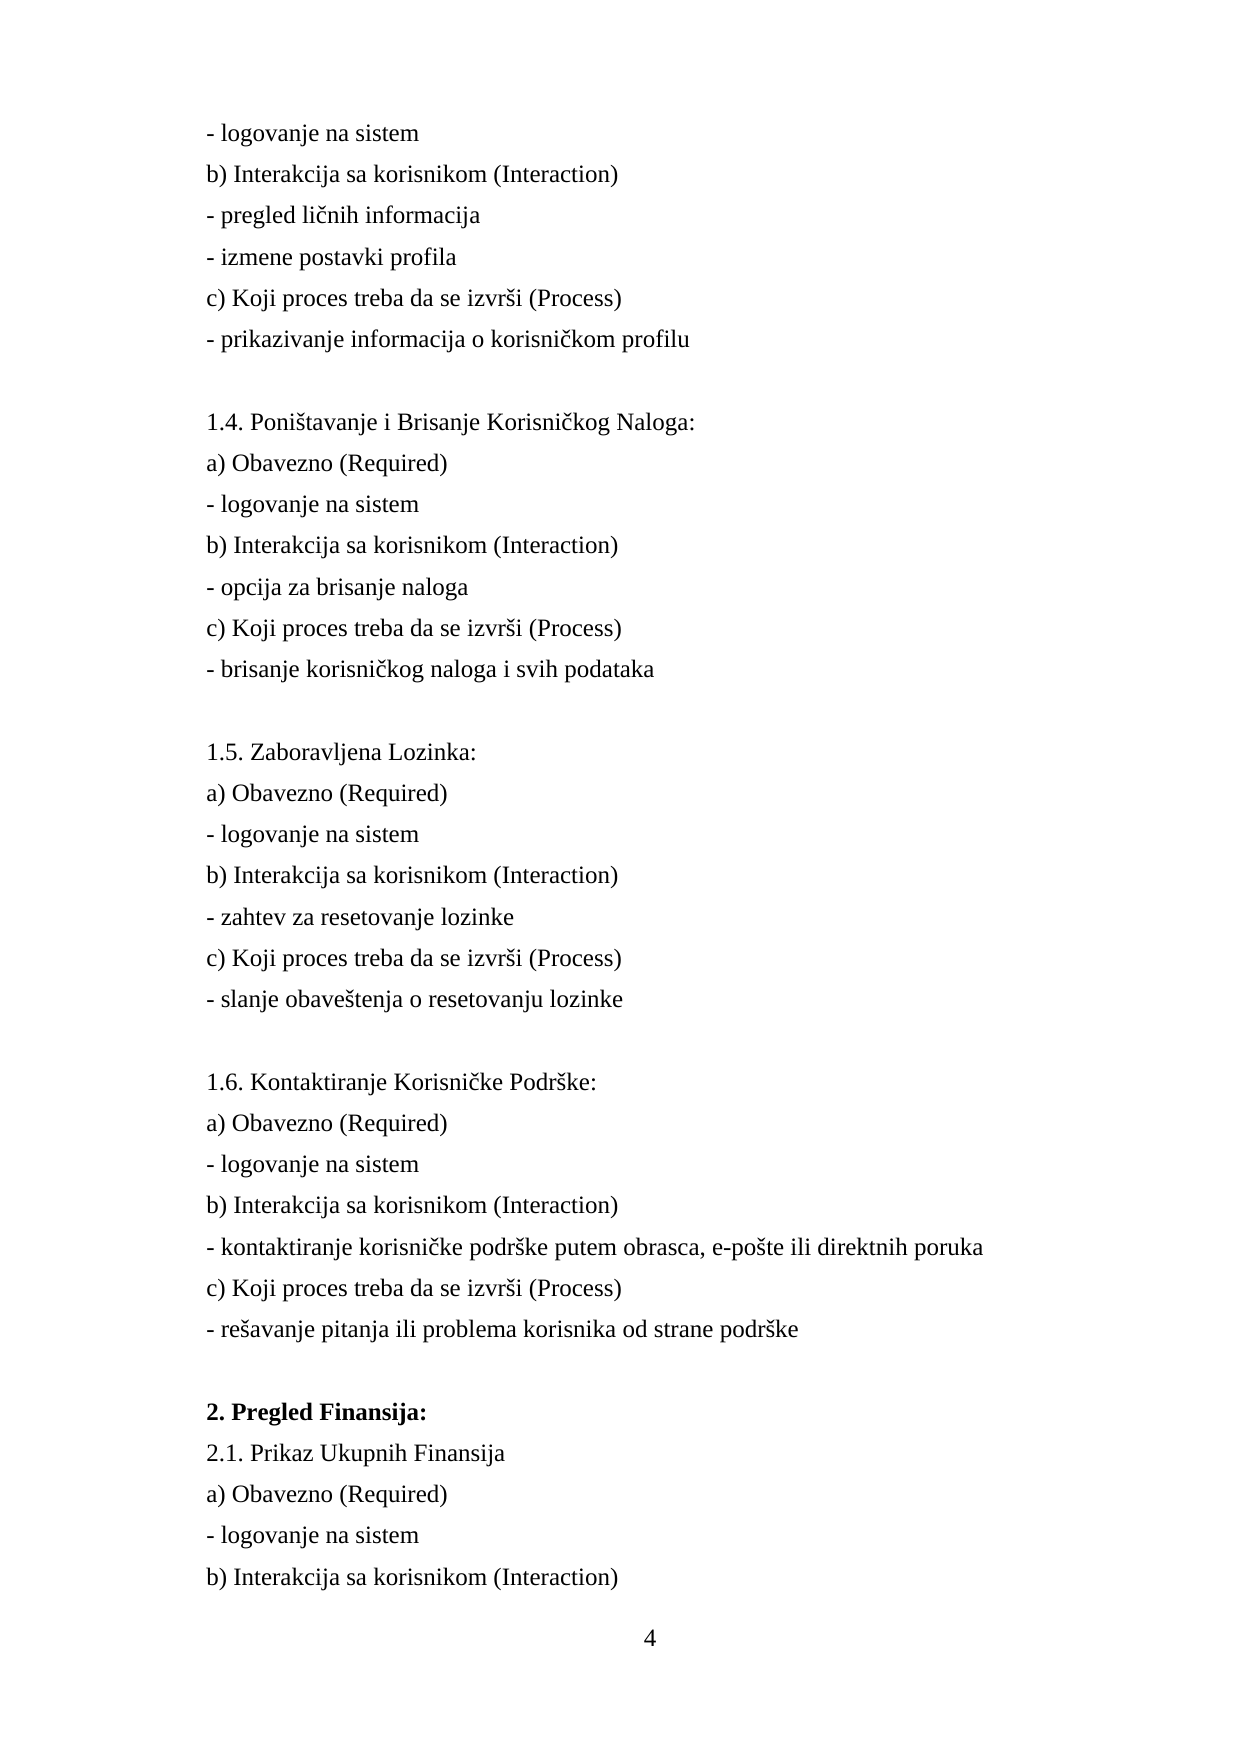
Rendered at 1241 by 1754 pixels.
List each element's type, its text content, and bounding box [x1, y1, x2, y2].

text - brisanje korisničkog naloga i svih podataka [206, 654, 1122, 683]
text b) Interakcija sa korisnikom (Interaction) [206, 159, 1122, 188]
text - pregled ličnih informacija [206, 201, 1122, 229]
text - logovanje na sistem [206, 118, 1122, 147]
text - prikazivanje informacija o korisničkom profilu [206, 324, 1122, 353]
text - slanje obaveštenja o resetovanju lozinke [206, 984, 1122, 1013]
text a) Obavezno (Required) [206, 1108, 1122, 1137]
text c) Koji proces treba da se izvrši (Process) [206, 943, 1122, 972]
text - logovanje na sistem [206, 1149, 1122, 1178]
text - rešavanje pitanja ili problema korisnika od strane podrške [206, 1314, 1122, 1343]
text - logovanje na sistem [206, 819, 1122, 848]
text a) Obavezno (Required) [206, 778, 1122, 807]
text a) Obavezno (Required) [206, 1479, 1122, 1508]
text - izmene postavki profila [206, 242, 1122, 271]
text b) Interakcija sa korisnikom (Interaction) [206, 861, 1122, 889]
text c) Koji proces treba da se izvrši (Process) [206, 1273, 1122, 1302]
text b) Interakcija sa korisnikom (Interaction) [206, 1562, 1122, 1591]
text - logovanje na sistem [206, 489, 1122, 518]
text c) Koji proces treba da se izvrši (Process) [206, 613, 1122, 642]
text 2.1. Prikaz Ukupnih Finansija [206, 1438, 1122, 1467]
text b) Interakcija sa korisnikom (Interaction) [206, 1191, 1122, 1219]
text - opcija za brisanje naloga [206, 572, 1122, 601]
text - zahtev za resetovanje lozinke [206, 902, 1122, 931]
text 1.4. Poništavanje i Brisanje Korisničkog Naloga: [206, 407, 1122, 436]
text 1.6. Kontaktiranje Korisničke Podrške: [206, 1067, 1122, 1096]
text - logovanje na sistem [206, 1521, 1122, 1549]
text - kontaktiranje korisničke podrške putem obrasca, e-pošte ili direktnih poruka [206, 1232, 1122, 1261]
text a) Obavezno (Required) [206, 448, 1122, 477]
text 1.5. Zaboravljena Lozinka: [206, 737, 1122, 766]
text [206, 283, 1122, 312]
text b) Interakcija sa korisnikom (Interaction) [206, 531, 1122, 559]
text 2. Pregled Finansija: [206, 1397, 1122, 1426]
